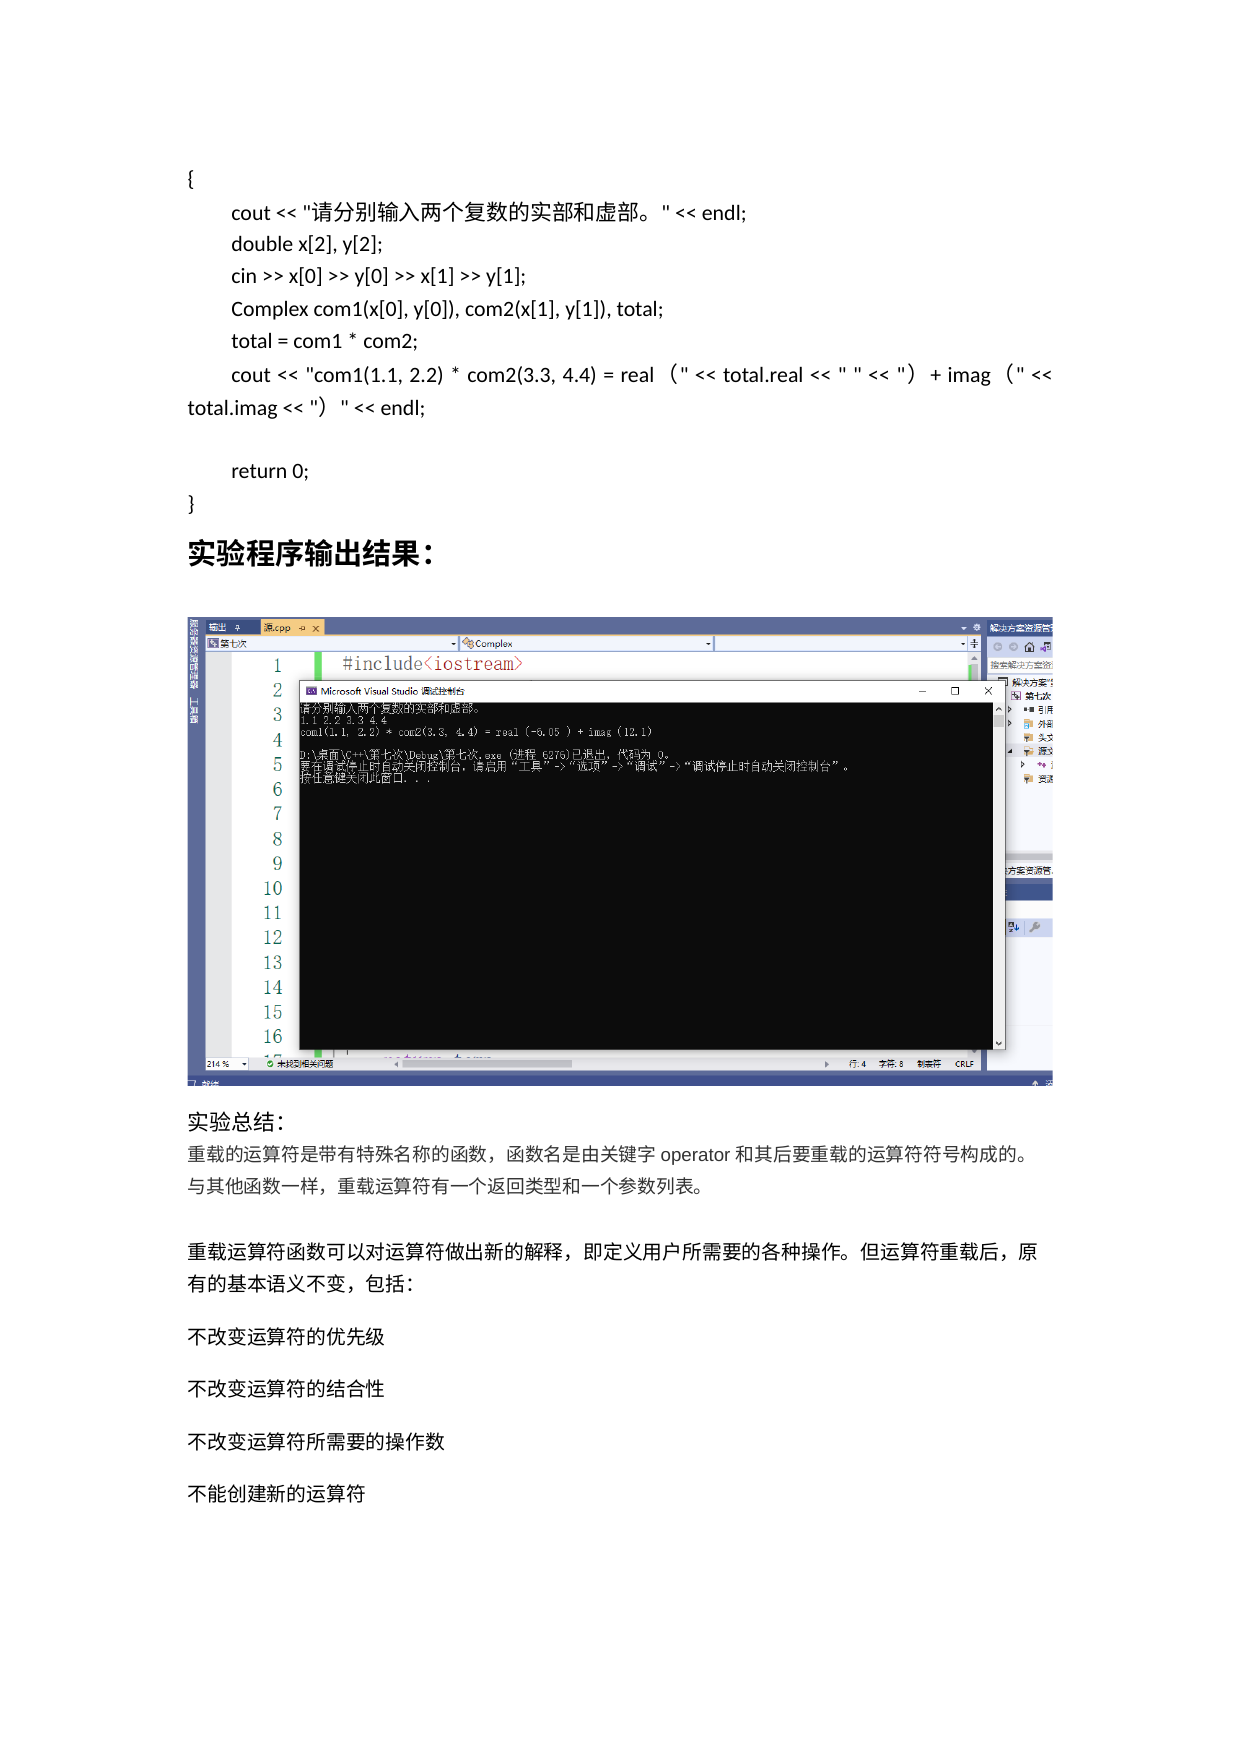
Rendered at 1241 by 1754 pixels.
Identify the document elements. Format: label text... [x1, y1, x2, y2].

text cout << "com1(1.1, 2.2) * com2(3.3, 4.4) = real（" << total.real << " " << "）+ imag（" << total.imag << "）" << endl; [187, 357, 1053, 422]
text 重载运算符函数可以对运算符做出新的解释，即定义用户所需要的各种操作。但运算符重载后，原有的基本语义不变，包括： [187, 1234, 1053, 1299]
text 不改变运算符所需要的操作数 [187, 1424, 1053, 1457]
text total = com1 * com2; [187, 324, 1053, 357]
text 不能创建新的运算符 [187, 1477, 1053, 1509]
picture [187, 617, 1053, 1086]
text 实验程序输出结果： [187, 519, 1053, 584]
text { [187, 162, 1053, 194]
text double x[2], y[2]; [187, 227, 1053, 259]
text 不改变运算符的优先级 [187, 1319, 1053, 1352]
text 重载的运算符是带有特殊名称的函数，函数名是由关键字 operator 和其后要重载的运算符符号构成的。与其他函数一样，重载运算符有一个返回类型和一个参数列表。 [187, 1137, 1053, 1202]
text return 0; [187, 454, 1053, 487]
text cin >> x[0] >> y[0] >> x[1] >> y[1]; [187, 259, 1053, 292]
text cout << "请分别输入两个复数的实部和虚部。" << endl; [187, 194, 1053, 227]
text 实验总结： [187, 1104, 1053, 1137]
text Complex com1(x[0], y[0]), com2(x[1], y[1]), total; [187, 292, 1053, 324]
text 不改变运算符的结合性 [187, 1372, 1053, 1404]
text } [187, 487, 1053, 519]
